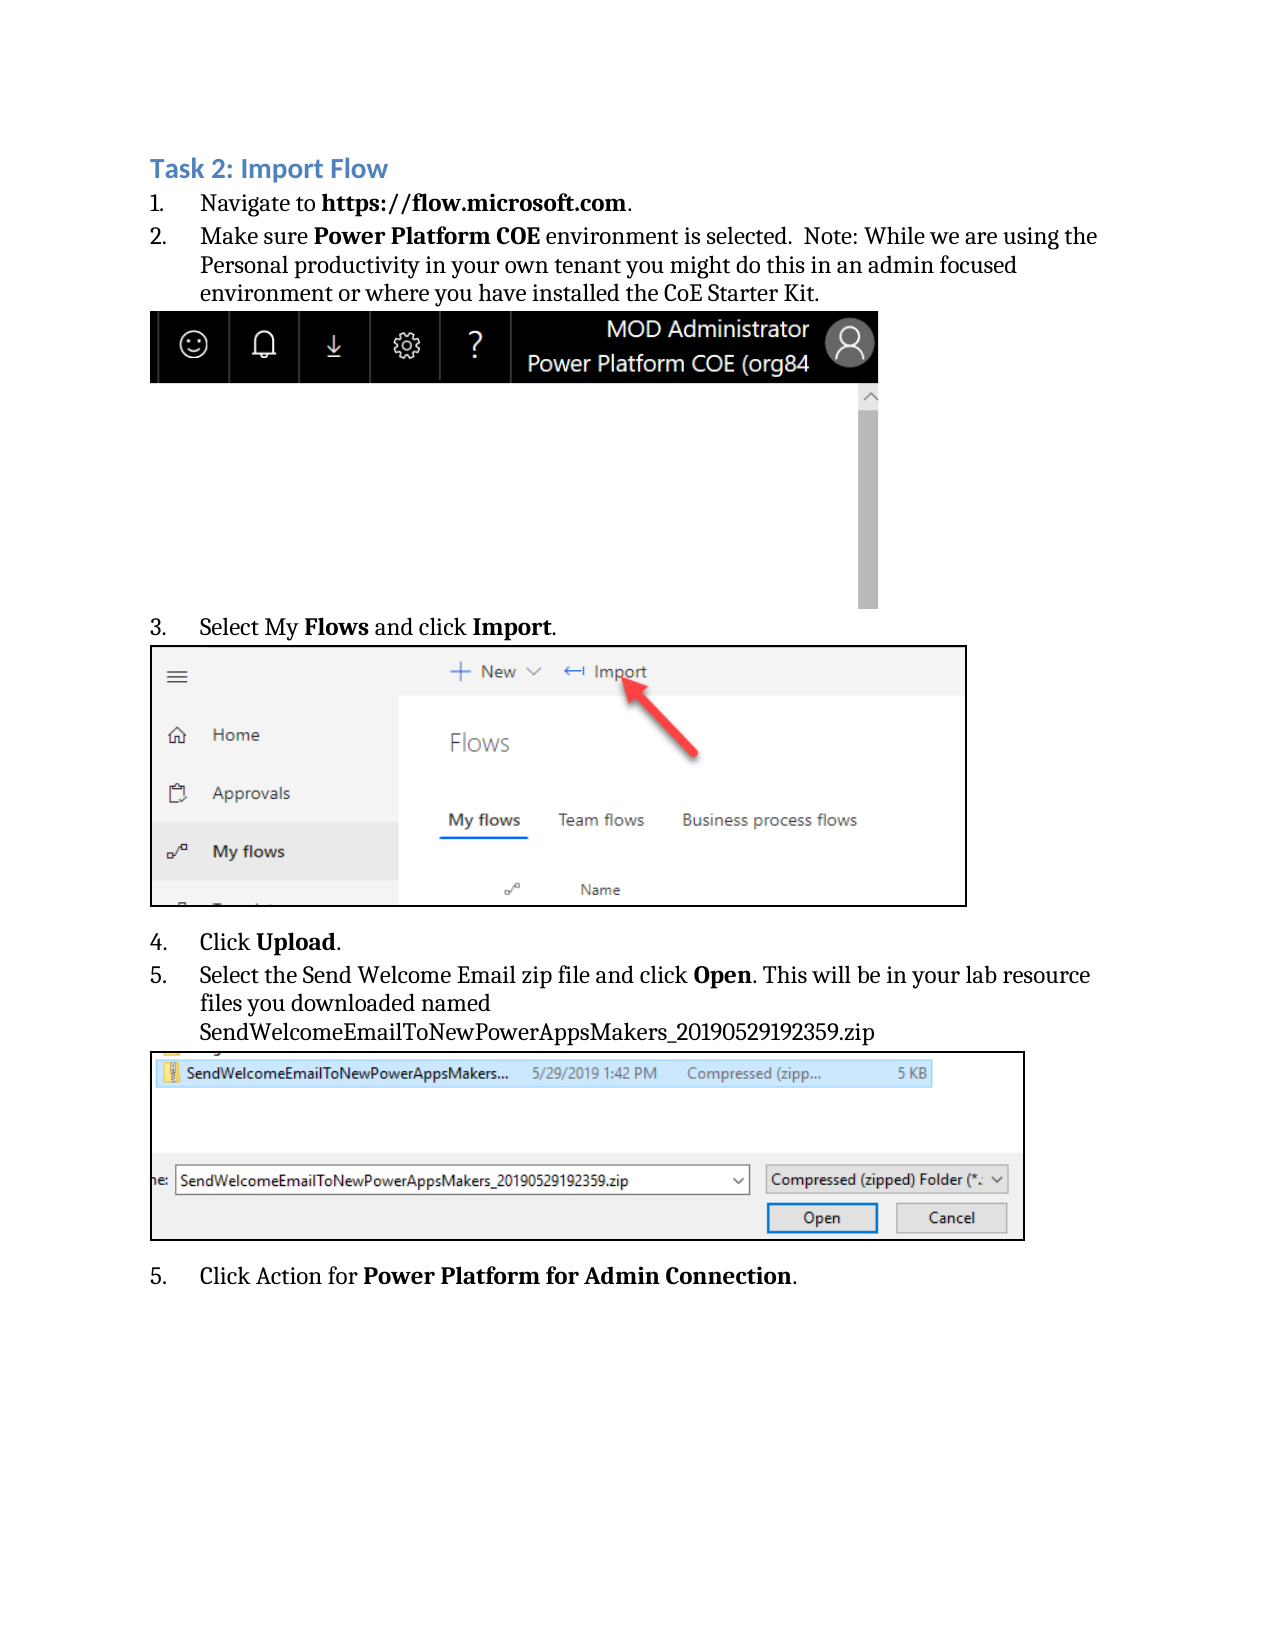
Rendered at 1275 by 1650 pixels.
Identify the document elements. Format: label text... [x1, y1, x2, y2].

list Click Upload. [150, 928, 1125, 957]
picture [152, 1053, 1023, 1239]
list Select the Send Welcome Email zip file and click Open. This will be in your lab resource files you downloaded named SendWelcomeEmailToNewPowerAppsMakers_20190529192359.zip [150, 961, 1125, 1047]
picture [152, 647, 965, 905]
list Navigate to https://flow.microsoft.com. [150, 189, 1125, 218]
list Select My Flows and click Import. [150, 612, 1125, 641]
subtitle Task 2: Import Flow [150, 150, 1125, 186]
list Click Action for Power Platform for Admin Connection. [150, 1262, 1125, 1291]
picture [150, 311, 879, 609]
list Make sure Power Platform COE environment is selected. Note: While we are using the Personal productivity in your own tenant you might do this in an admin focused environment or where you have installed the CoE Starter Kit. [150, 222, 1125, 308]
